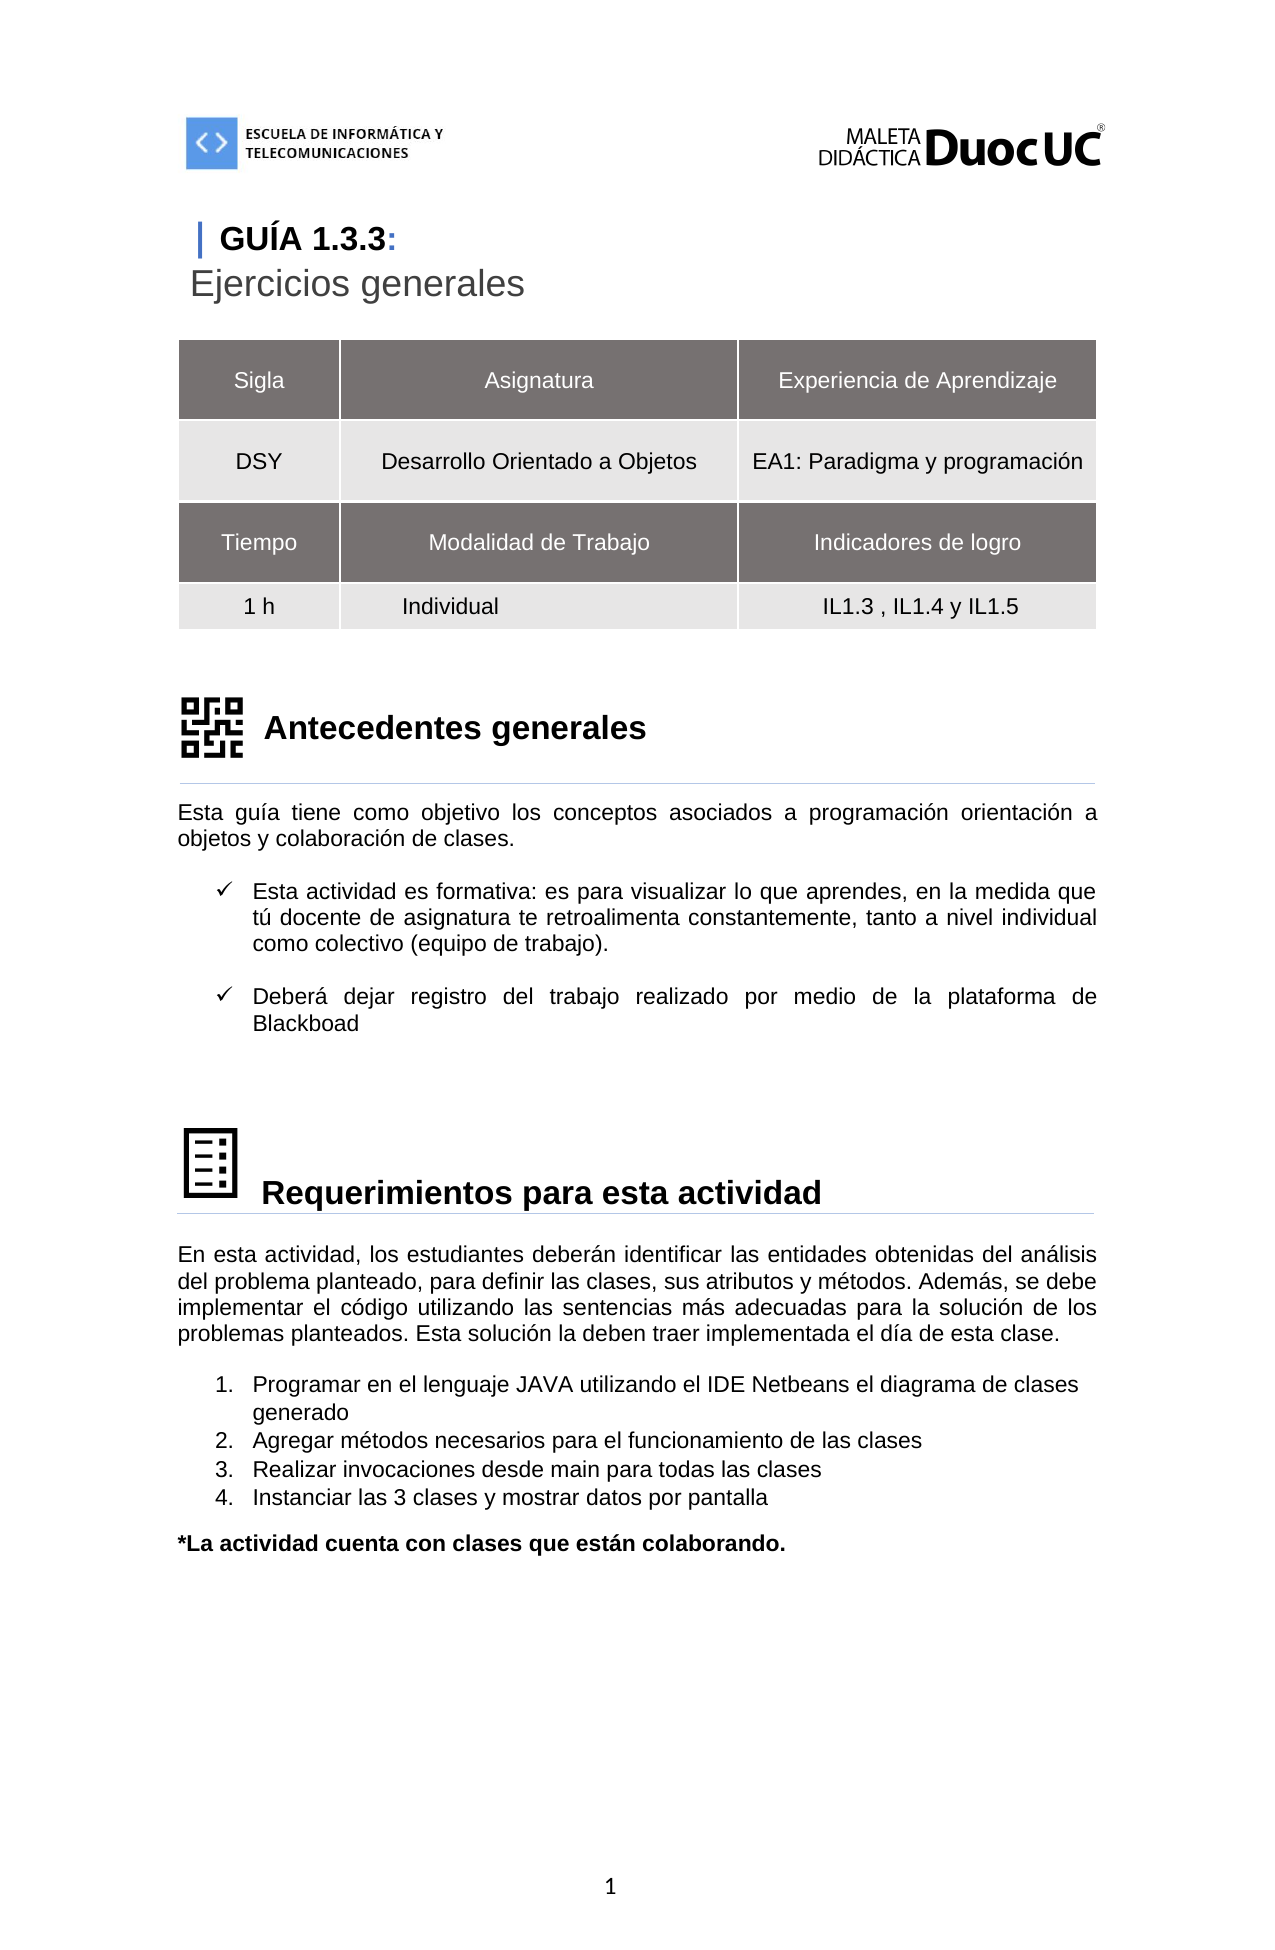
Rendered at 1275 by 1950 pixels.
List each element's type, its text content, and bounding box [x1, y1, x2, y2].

list Agregar métodos necesarios para el funcionamiento de las clases [215, 1427, 1098, 1454]
table_cell Modalidad de Trabajo [341, 503, 737, 582]
table_cell Experiencia de Aprendizaje [739, 340, 1096, 419]
list Programar en el lenguaje JAVA utilizando el IDE Netbeans el diagrama de clases generado [215, 1371, 1098, 1425]
table_cell EA1: Paradigma y programación [739, 421, 1096, 500]
table_cell Tiempo [179, 503, 339, 582]
table_cell Indicadores de logro [739, 503, 1096, 582]
picture [812, 114, 1106, 171]
table_header | GUÍA 1.3.3: Ejercicios generales [178, 210, 1097, 340]
list Instanciar las 3 clases y mostrar datos por pantalla [215, 1484, 1098, 1511]
picture [166, 102, 463, 182]
table_cell Asignatura [341, 340, 737, 419]
subtitle Deberá dejar registro del trabajo realizado por medio de la plataforma de Blackboad [215, 983, 1098, 1036]
table_header Requerimientos para esta actividad [179, 1122, 1096, 1212]
list Realizar invocaciones desde main para todas las clases [215, 1456, 1098, 1482]
table_cell DSY [179, 421, 339, 500]
subtitle Esta guía tiene como objetivo los conceptos asociados a programación orientación a objetos y colaboración de clases. [177, 799, 1098, 851]
table_cell 1 h [179, 584, 339, 629]
table_header Antecedentes generales [179, 670, 1096, 769]
text *La actividad cuenta con clases que están colaborando. [177, 1529, 1098, 1556]
table_cell Individual [341, 584, 737, 629]
subtitle En esta actividad, los estudiantes deberán identificar las entidades obtenidas del análisis del problema planteado, para definir las clases, sus atributos y métodos. Además, se debe implementar el código utilizando las sentencias más adecuadas para la solución de los problemas planteados. Esta solución la deben traer implementada el día de esta clase. [177, 1241, 1098, 1347]
table_cell Desarrollo Orientado a Objetos [341, 421, 737, 500]
picture [170, 686, 254, 769]
picture [178, 1122, 252, 1205]
table_cell Sigla [179, 340, 339, 419]
subtitle Esta actividad es formativa: es para visualizar lo que aprendes, en la medida que tú docente de asignatura te retroalimenta constantemente, tanto a nivel individual como colectivo (equipo de trabajo). [215, 878, 1098, 957]
table_cell IL1.3 , IL1.4 y IL1.5 [739, 584, 1096, 629]
